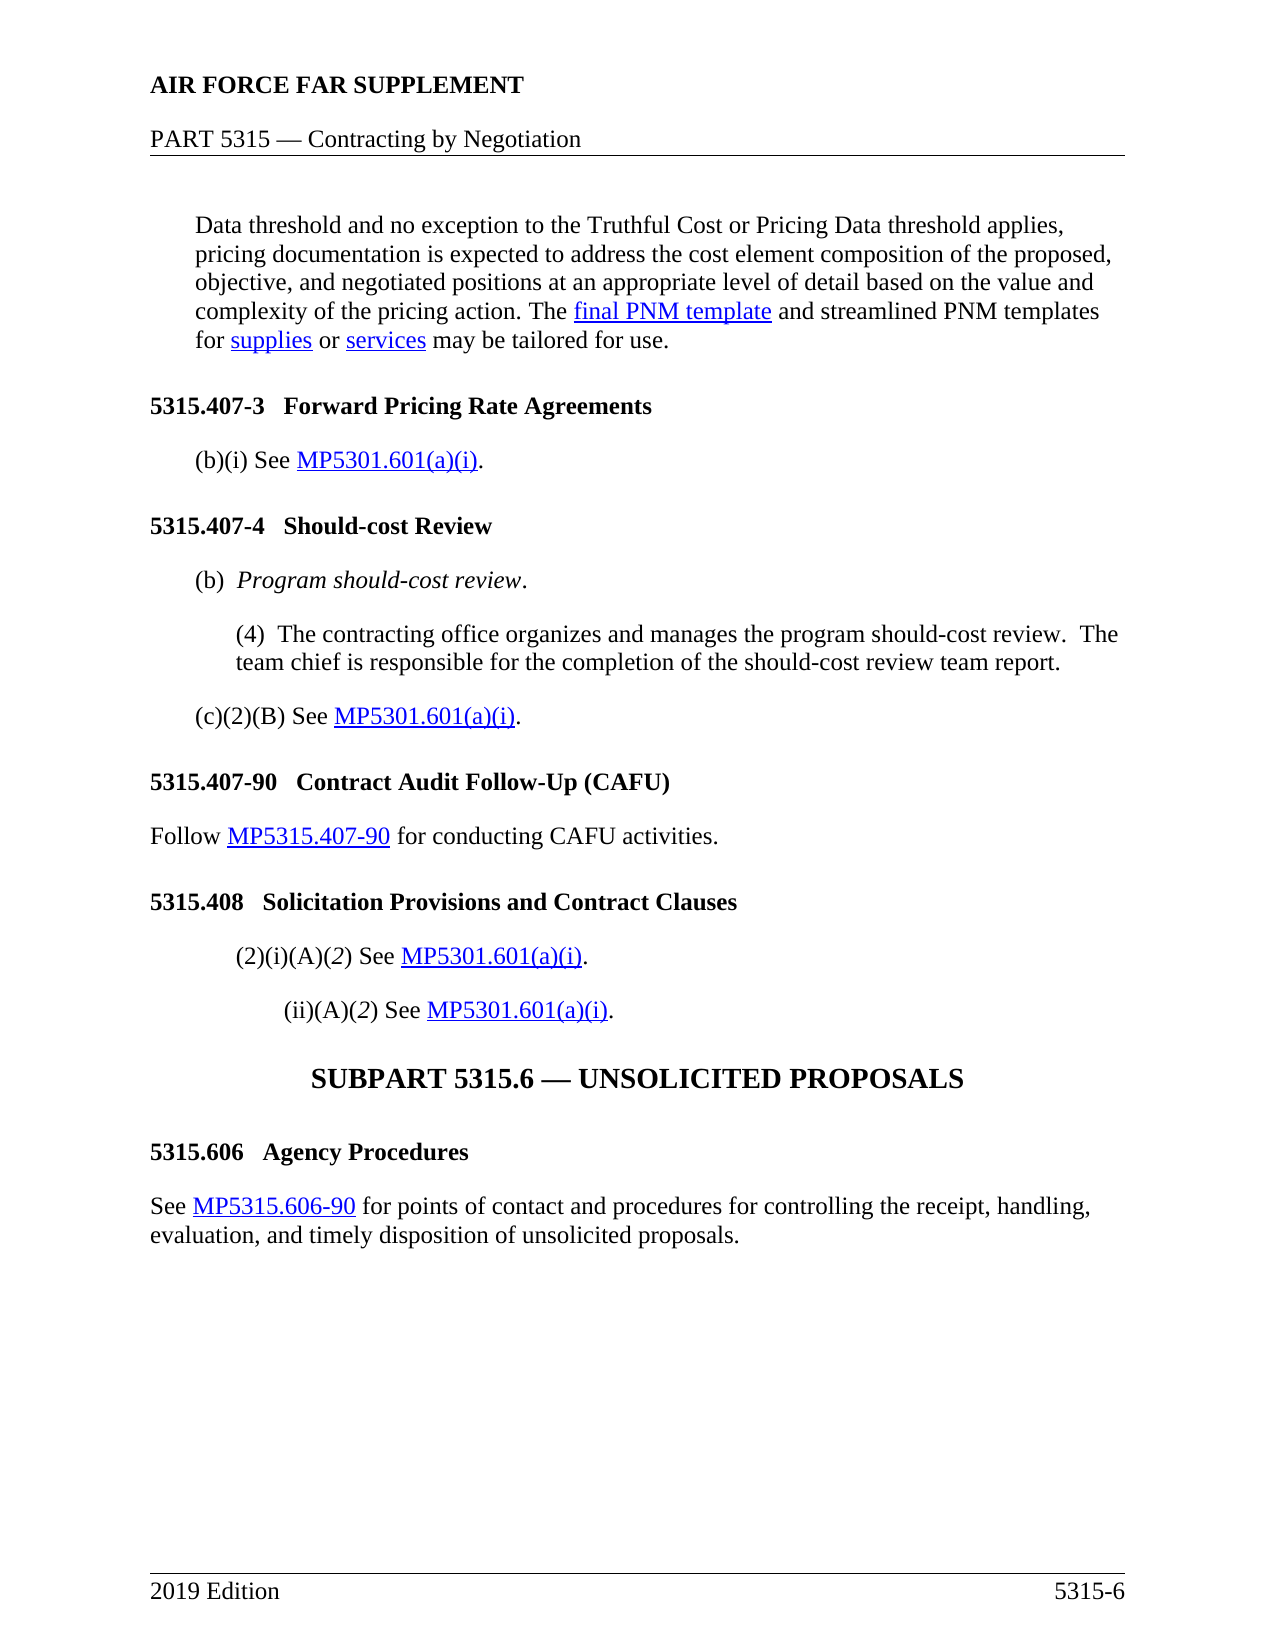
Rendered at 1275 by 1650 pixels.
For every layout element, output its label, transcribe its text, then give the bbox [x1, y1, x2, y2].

list (c)(2)(B) See MP5301.601(a)(i). [195, 701, 1125, 730]
text See MP5315.606-90 for points of contact and procedures for controlling the receipt, handling, evaluation, and timely disposition of unsolicited proposals. [150, 1191, 1125, 1248]
subtitle 5315.408 Solicitation Provisions and Contract Clauses [150, 887, 1125, 916]
text Follow MP5315.407-90 for conducting CAFU activities. [150, 821, 1125, 850]
list (ii)(A)(2) See MP5301.601(a)(i). [283, 995, 1125, 1024]
list (b) Program should-cost review. [195, 565, 1125, 594]
subtitle SUBPART 5315.6 — UNSOLICITED PROPOSALS [150, 1061, 1125, 1095]
subtitle 5315.407-4 Should-cost Review [150, 511, 1125, 540]
list (2)(i)(A)(2) See MP5301.601(a)(i). [236, 941, 1125, 970]
subtitle 5315.606 Agency Procedures [150, 1137, 1125, 1166]
subtitle 5315.407-90 Contract Audit Follow-Up (CAFU) [150, 767, 1125, 796]
list (4) The contracting office organizes and manages the program should-cost review. The team chief is responsible for the completion of the should-cost review team report. [236, 619, 1125, 676]
list (b)(i) See MP5301.601(a)(i). [195, 445, 1125, 474]
subtitle 5315.407-3 Forward Pricing Rate Agreements [150, 391, 1125, 420]
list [195, 210, 1125, 354]
